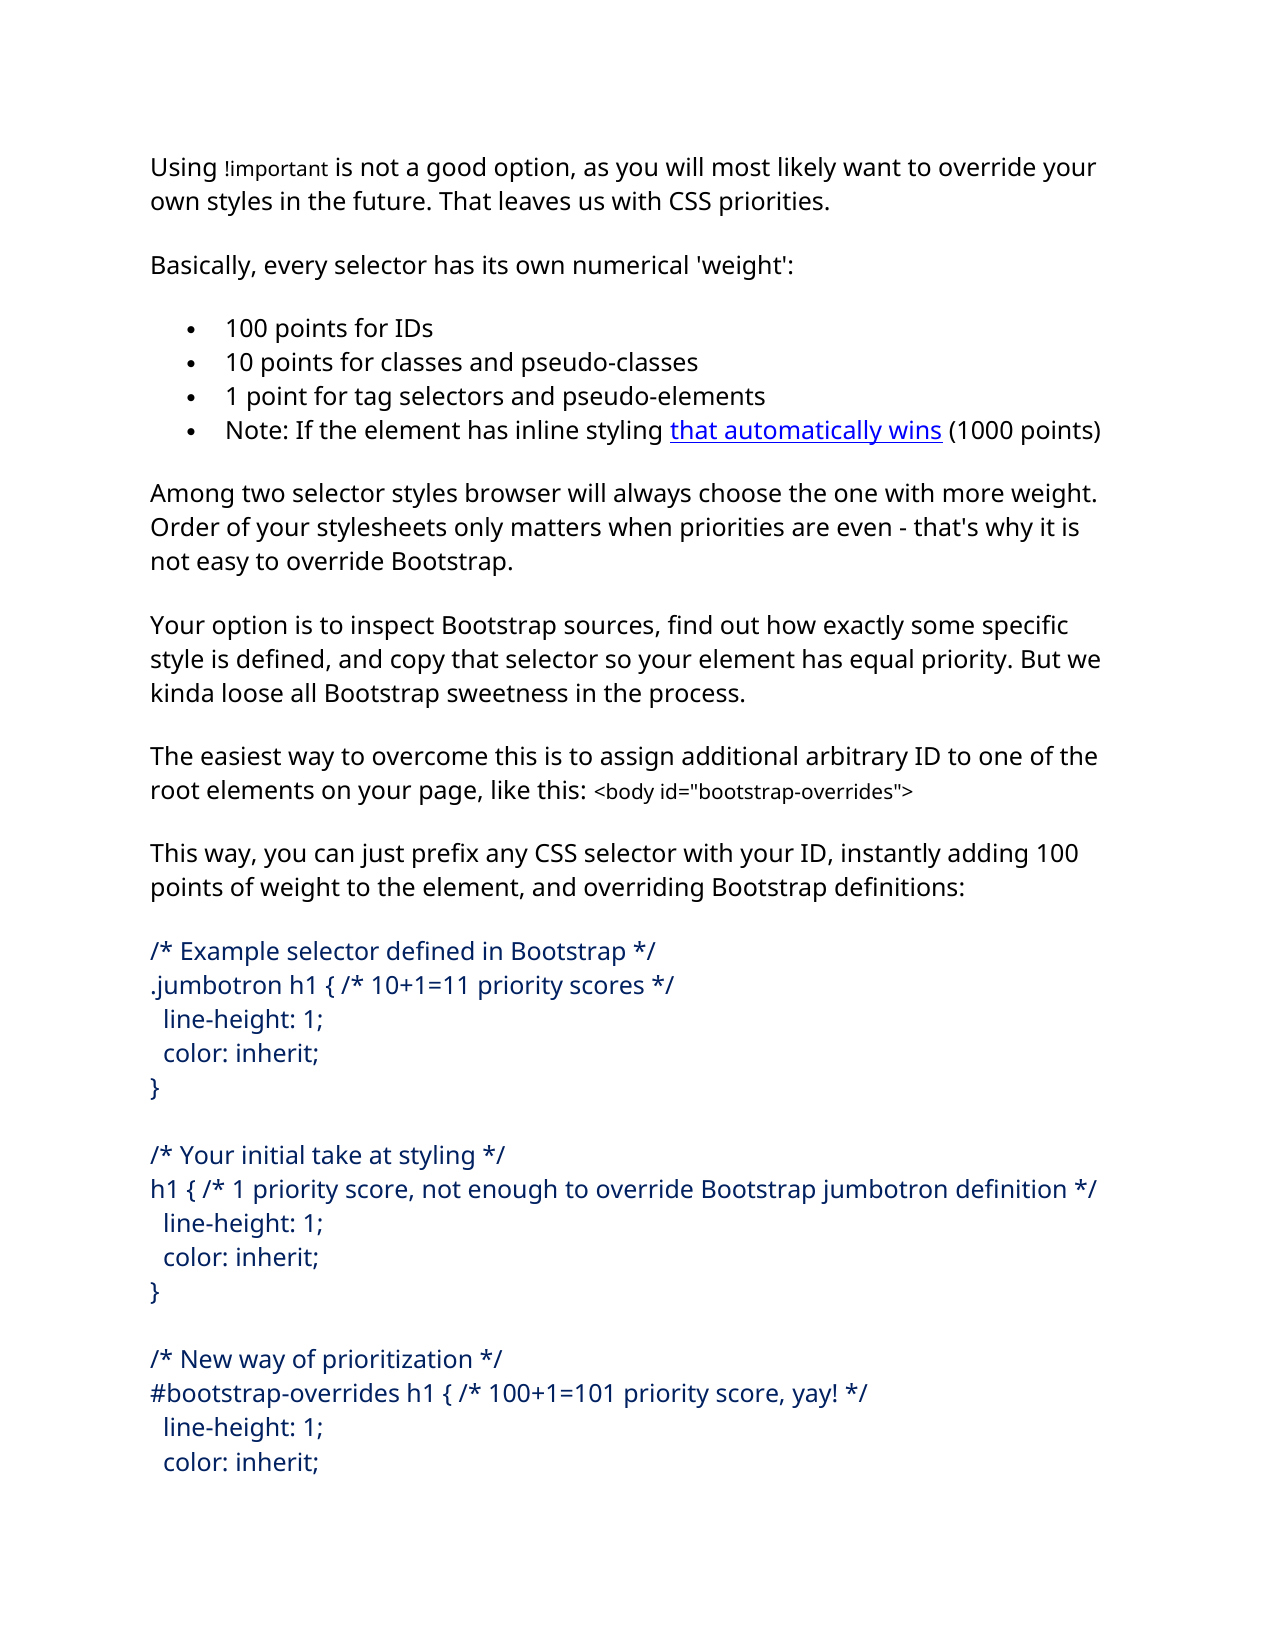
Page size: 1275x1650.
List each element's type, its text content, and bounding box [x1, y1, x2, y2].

list 100 points for IDs [187, 311, 1125, 344]
text Basically, every selector has its own numerical 'weight': [150, 247, 1125, 281]
text h1 { /* 1 priority score, not enough to override Bootstrap jumbotron definition */ [150, 1172, 1125, 1206]
text line-height: 1; [150, 1001, 1125, 1035]
list Note: If the element has inline styling that automatically wins (1000 points) [187, 413, 1125, 447]
text This way, you can just prefix any CSS selector with your ID, instantly adding 100 points of weight to the element, and overriding Bootstrap definitions: [150, 836, 1125, 904]
text color: inherit; [150, 1444, 1125, 1478]
text color: inherit; [150, 1240, 1125, 1274]
text /* Example selector defined in Bootstrap */ [150, 933, 1125, 967]
text .jumbotron h1 { /* 10+1=11 priority scores */ [150, 967, 1125, 1001]
list 1 point for tag selectors and pseudo-elements [187, 379, 1125, 413]
text /* Your initial take at styling */ [150, 1138, 1125, 1172]
text Using !important is not a good option, as you will most likely want to override your own styles in the future. That leaves us with CSS priorities. [150, 150, 1125, 218]
text line-height: 1; [150, 1206, 1125, 1240]
text line-height: 1; [150, 1410, 1125, 1444]
text Among two selector styles browser will always choose the one with more weight. Order of your stylesheets only matters when priorities are even - that's why it is not easy to override Bootstrap. [150, 476, 1125, 578]
text color: inherit; [150, 1035, 1125, 1069]
text } [150, 1274, 1125, 1308]
text The easiest way to overcome this is to assign additional arbitrary ID to one of the root elements on your page, like this: <body id="bootstrap-overrides"> [150, 739, 1125, 807]
text #bootstrap-overrides h1 { /* 100+1=101 priority score, yay! */ [150, 1376, 1125, 1410]
text /* New way of prioritization */ [150, 1342, 1125, 1376]
text Your option is to inspect Bootstrap sources, find out how exactly some specific style is defined, and copy that selector so your element has equal priority. But we kinda loose all Bootstrap sweetness in the process. [150, 607, 1125, 709]
text } [150, 1069, 1125, 1103]
list 10 points for classes and pseudo-classes [187, 344, 1125, 379]
